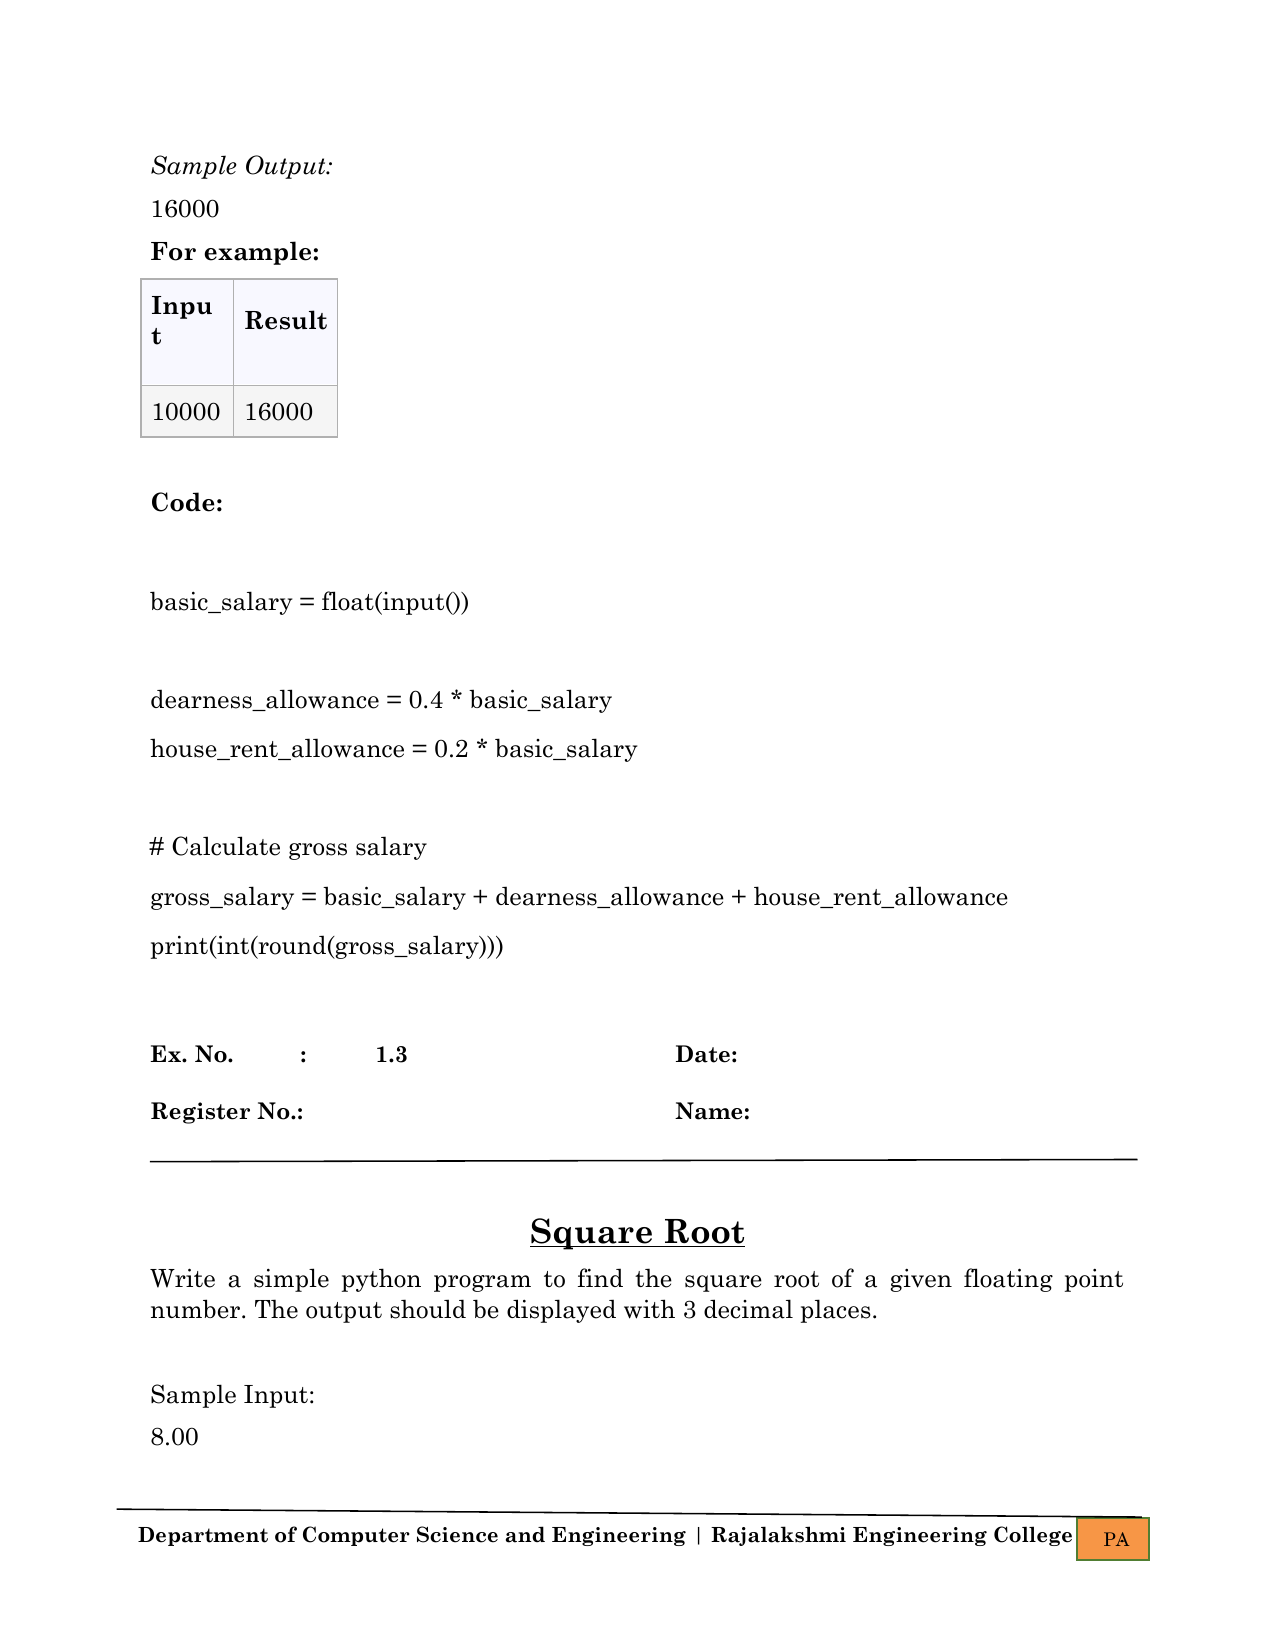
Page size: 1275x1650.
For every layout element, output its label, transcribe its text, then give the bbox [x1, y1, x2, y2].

text Square Root [150, 1211, 1125, 1251]
text house_rent_allowance = 0.2 * basic_salary [150, 733, 1125, 763]
text Sample Output: [150, 150, 1125, 180]
text 16000 [150, 193, 1125, 223]
text print(int(round(gross_salary))) [150, 929, 1125, 959]
text Sample Input: [150, 1378, 1125, 1409]
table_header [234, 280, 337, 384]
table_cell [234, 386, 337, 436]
text Write a simple python program to find the square root of a given floating point number. The output should be displayed with 3 decimal places. [150, 1263, 1125, 1323]
text Ex. No. : 1.3 Date: [150, 1040, 1125, 1068]
text dearness_allowance = 0.4 * basic_salary [150, 684, 1125, 714]
text For example: [150, 235, 1125, 265]
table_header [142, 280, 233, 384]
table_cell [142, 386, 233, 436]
text 8.00 [150, 1421, 1125, 1451]
text Code: [150, 487, 1125, 517]
text gross_salary = basic_salary + dearness_allowance + house_rent_allowance [150, 880, 1125, 910]
text # Calculate gross salary [150, 831, 1125, 861]
text basic_salary = float(input()) [150, 585, 1125, 615]
text Register No.: Name: [150, 1097, 1125, 1125]
